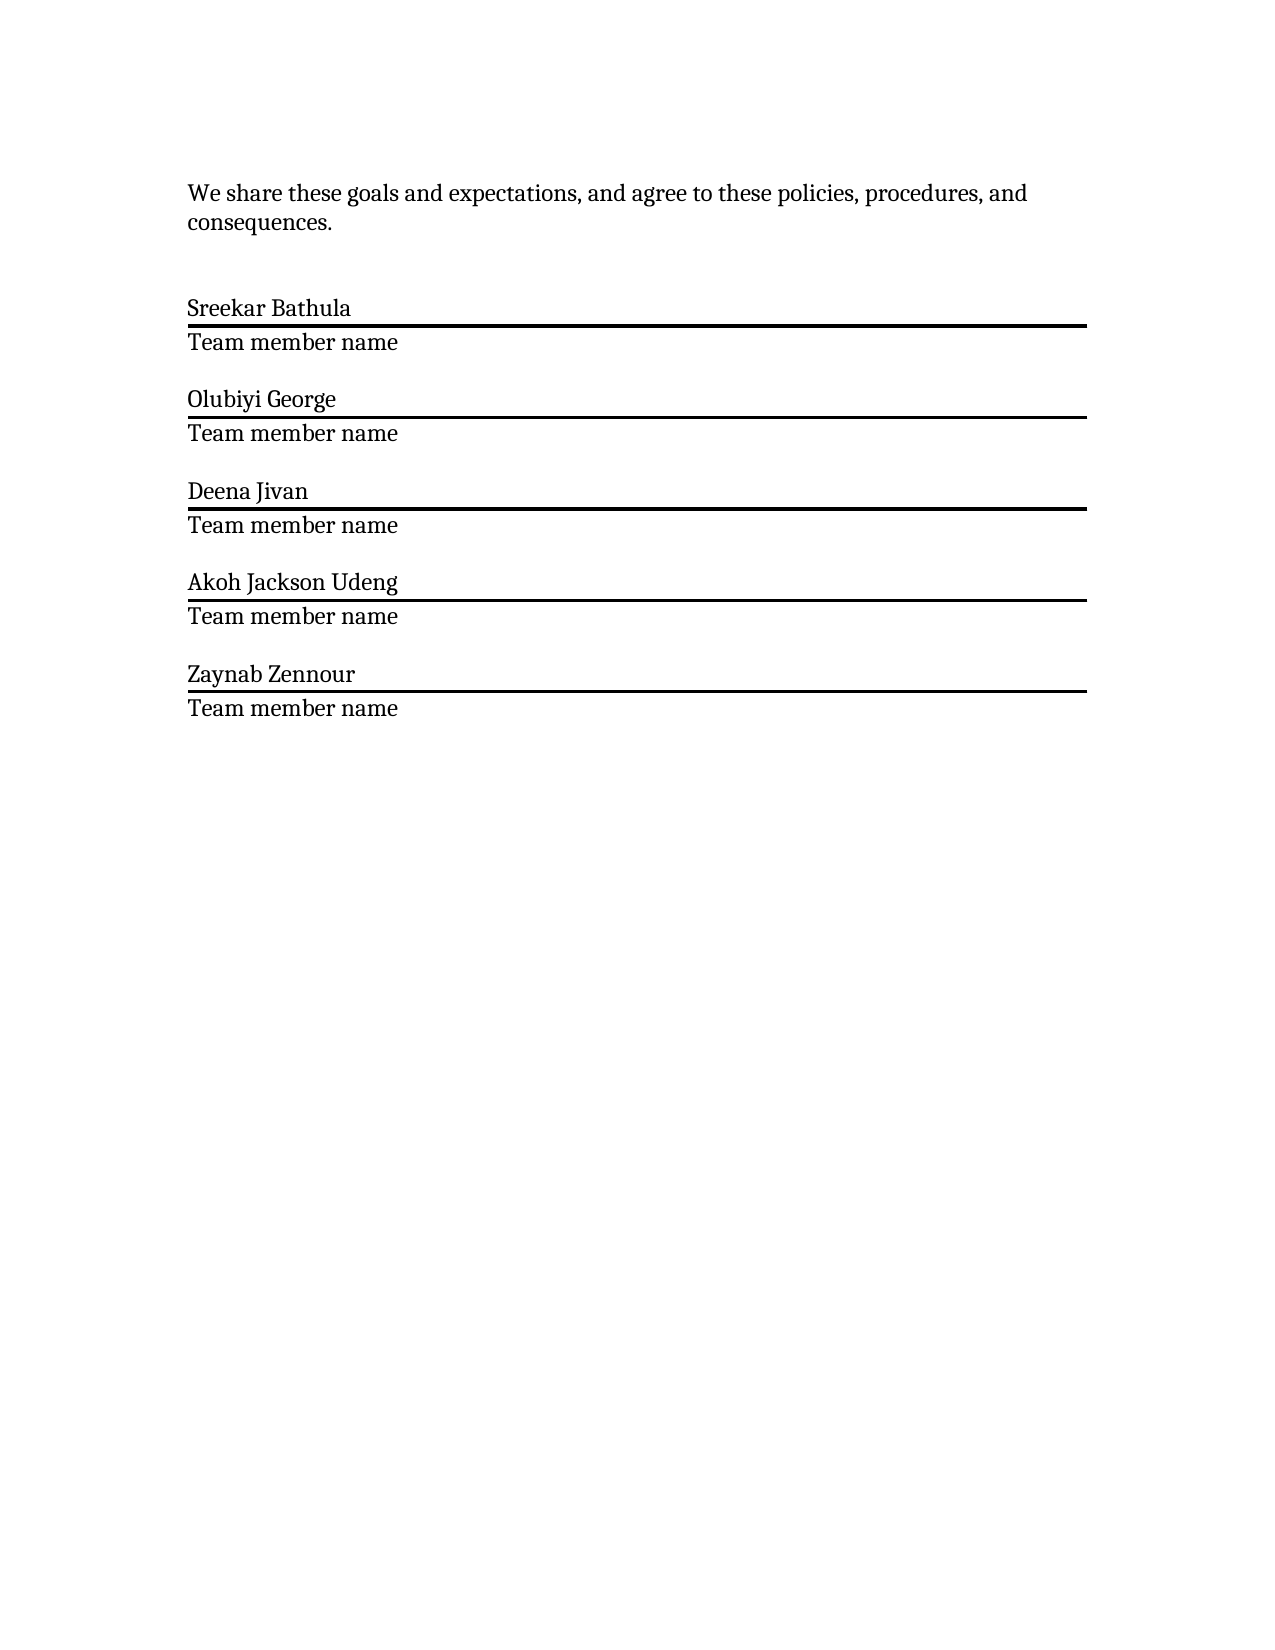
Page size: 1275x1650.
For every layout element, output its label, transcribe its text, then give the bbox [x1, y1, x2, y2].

text Team member name [187, 602, 1087, 631]
text Team member name [187, 328, 1087, 356]
text Sreekar Bathula [187, 294, 1087, 328]
text Olubiyi George [187, 385, 1087, 419]
text Akoh Jackson Udeng [187, 568, 1087, 602]
text We share these goals and expectations, and agree to these policies, procedures, and consequences. [187, 179, 1087, 236]
text Deena Jivan [187, 477, 1087, 511]
text Team member name [187, 419, 1087, 448]
text Team member name [187, 693, 1087, 722]
text Team member name [187, 511, 1087, 539]
text Zaynab Zennour [187, 659, 1087, 693]
